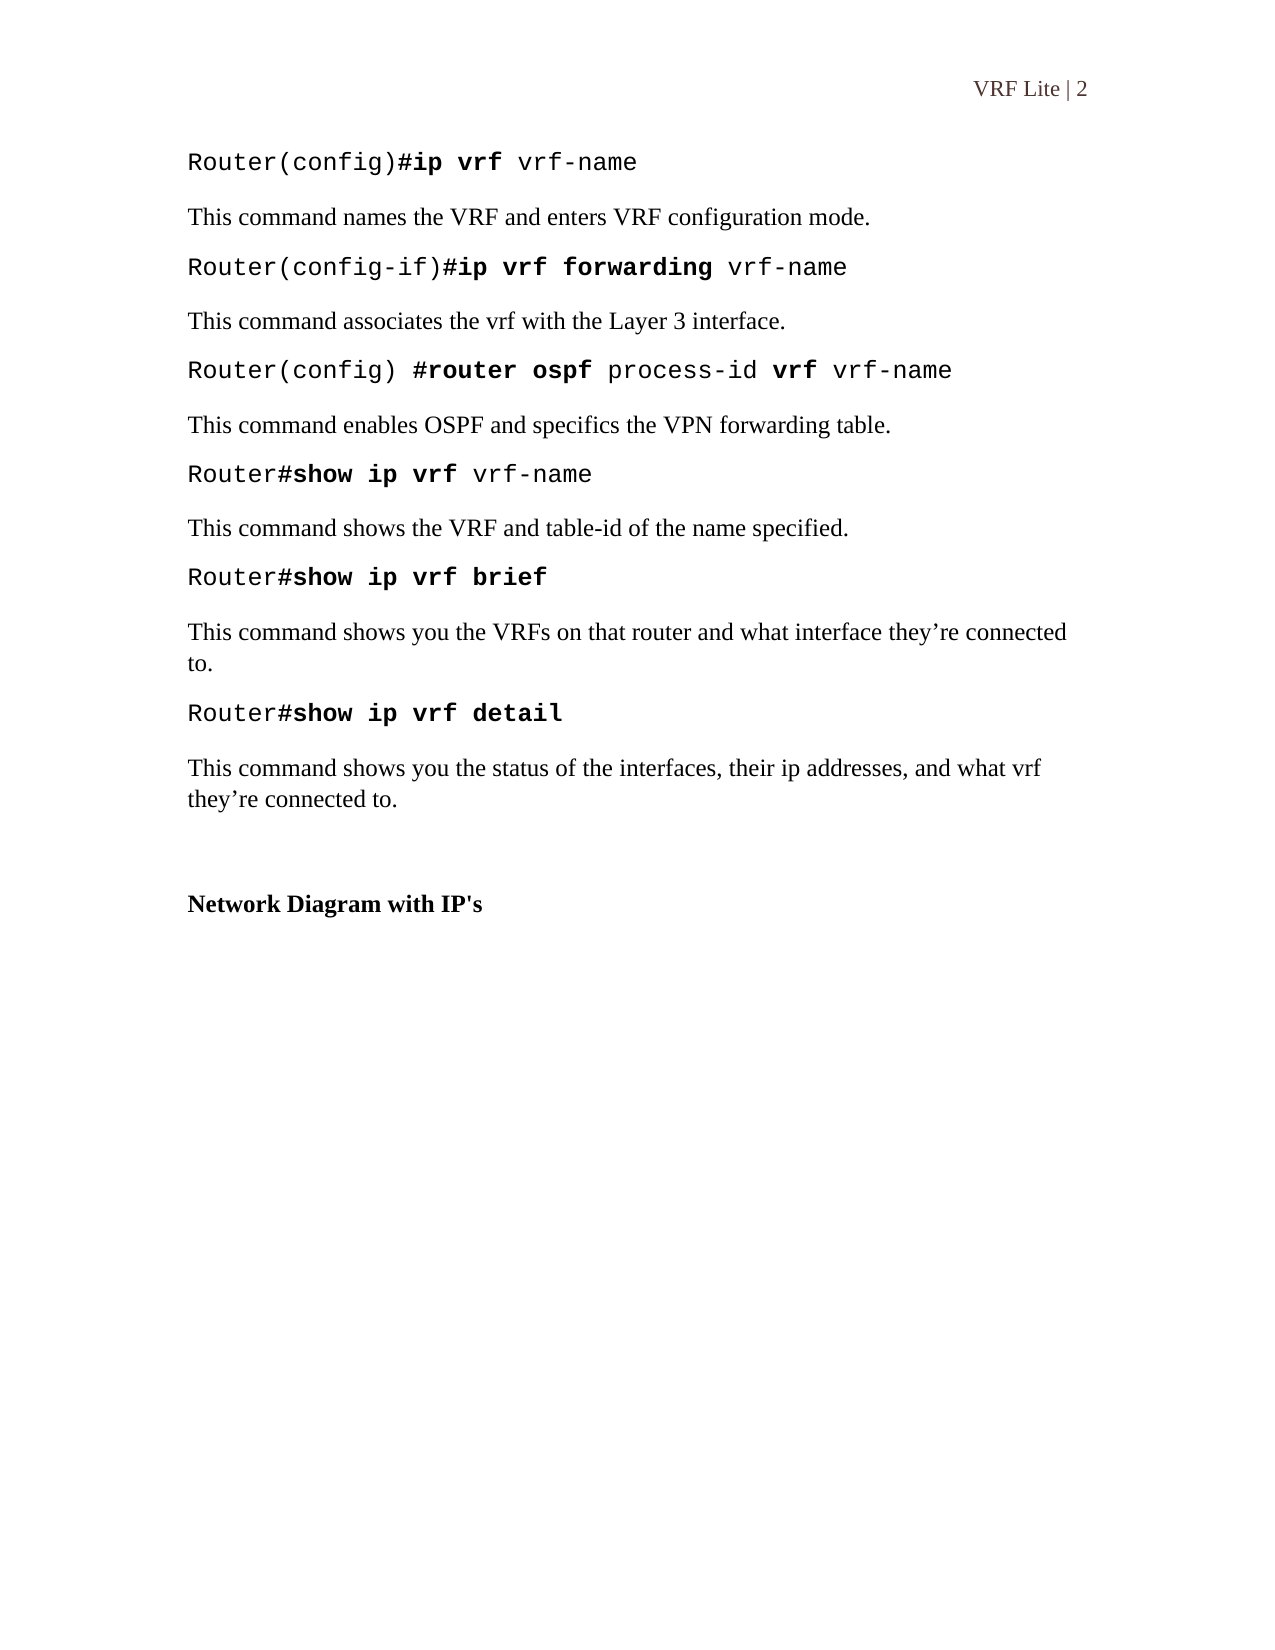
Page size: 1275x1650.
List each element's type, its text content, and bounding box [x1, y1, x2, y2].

text Router#show ip vrf brief [187, 565, 1087, 593]
text This command shows you the VRFs on that router and what interface they’re connected to. [187, 617, 1087, 677]
text Router(config-if)#ip vrf forwarding vrf-name [187, 254, 1087, 283]
text Router(config)#ip vrf vrf-name [187, 150, 1087, 178]
text This command associates the vrf with the Layer 3 interface. [187, 306, 1087, 335]
text Router#show ip vrf detail [187, 701, 1087, 729]
text This command shows the VRF and table-id of the name specified. [187, 513, 1087, 542]
text Router(config) #router ospf process-id vrf vrf-name [187, 358, 1087, 386]
text Router#show ip vrf vrf-name [187, 461, 1087, 490]
text Network Diagram with IP's [187, 889, 1087, 918]
text This command shows you the status of the interfaces, their ip addresses, and what vrf they’re connected to. [187, 753, 1087, 813]
text This command enables OSPF and specifics the VPN forwarding table. [187, 410, 1087, 439]
text This command names the VRF and enters VRF configuration mode. [187, 202, 1087, 231]
